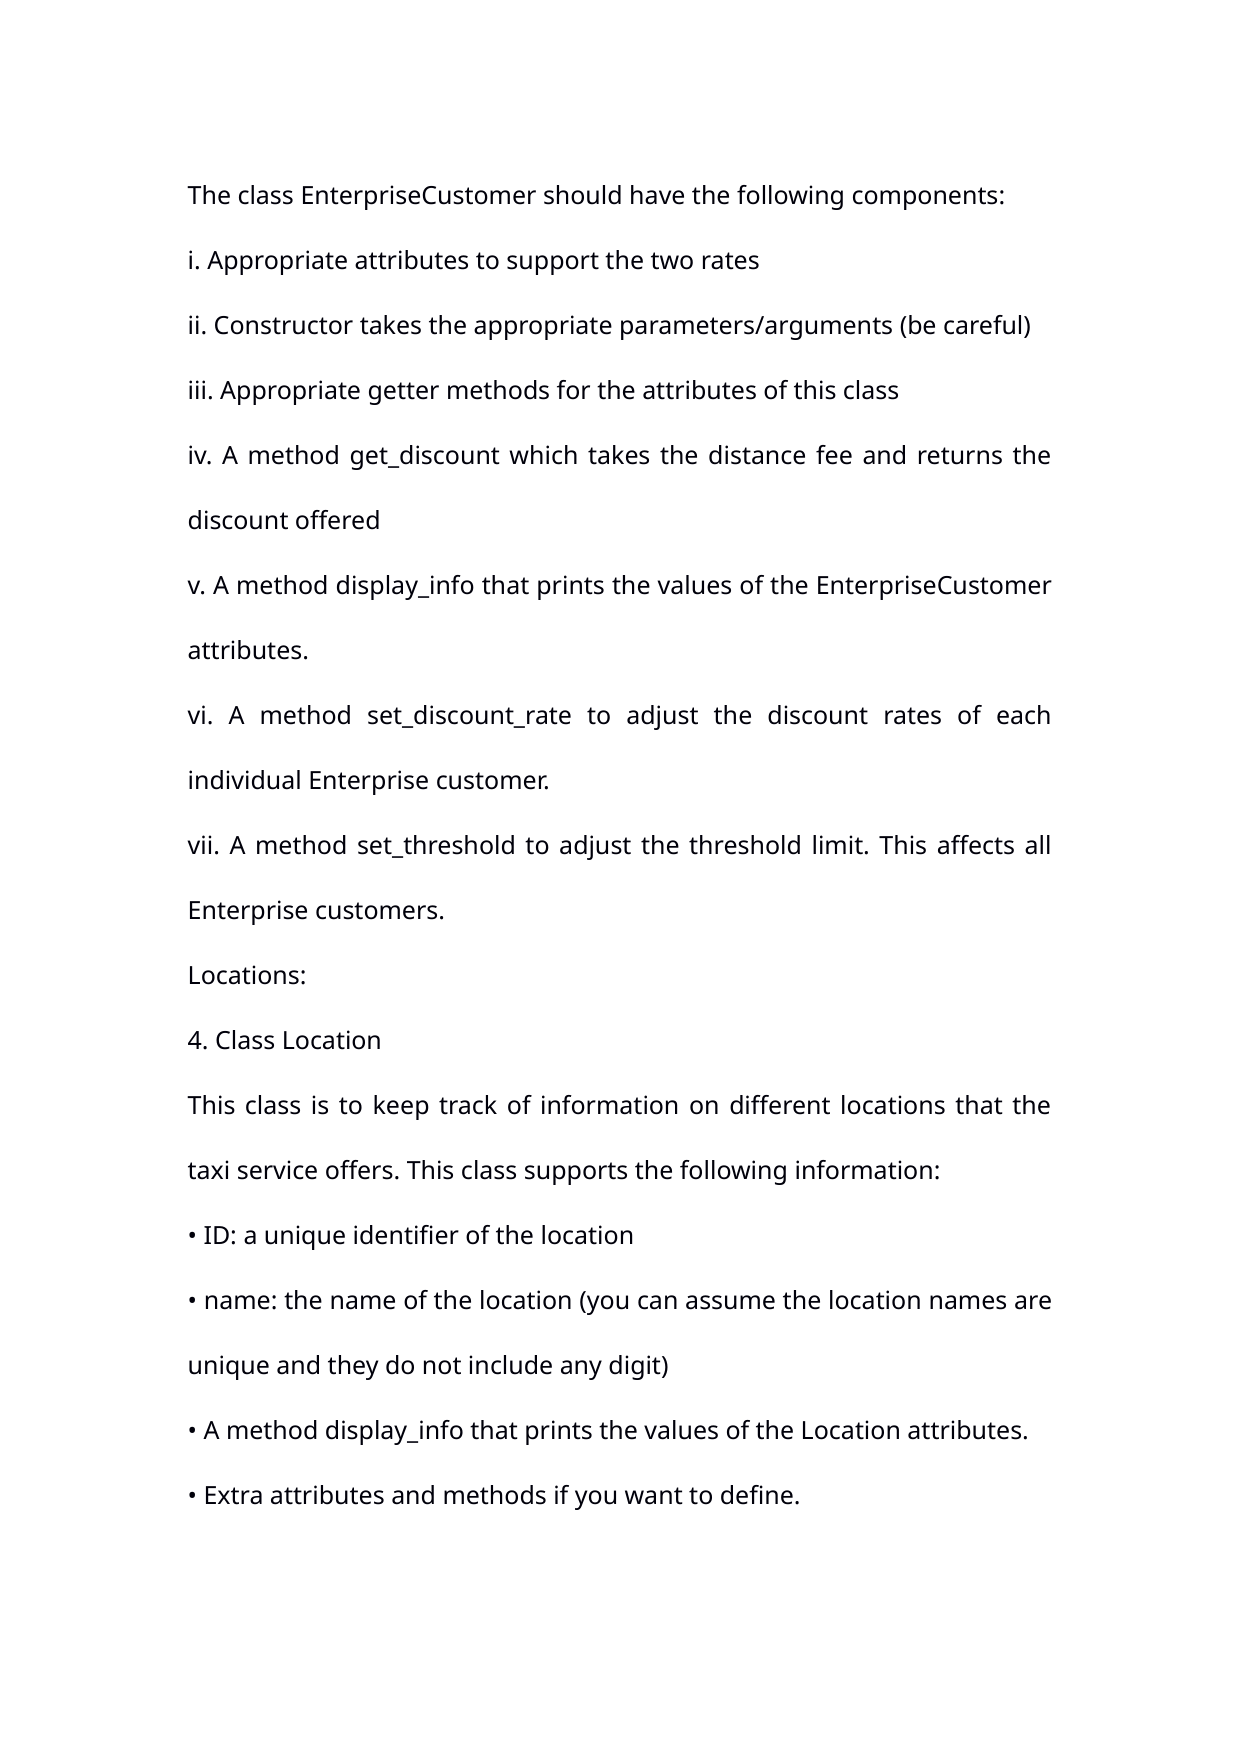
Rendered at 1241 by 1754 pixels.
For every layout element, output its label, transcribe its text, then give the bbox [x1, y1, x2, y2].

text 4. Class Location [187, 1007, 1053, 1072]
text • Extra attributes and methods if you want to define. [187, 1462, 1053, 1527]
text • name: the name of the location (you can assume the location names are unique and they do not include any digit) [187, 1267, 1053, 1397]
text Locations: [187, 942, 1053, 1007]
text iii. Appropriate getter methods for the attributes of this class [187, 357, 1053, 422]
text ii. Constructor takes the appropriate parameters/arguments (be careful) [187, 292, 1053, 357]
text iv. A method get_discount which takes the distance fee and returns the discount offered [187, 422, 1053, 552]
text • A method display_info that prints the values of the Location attributes. [187, 1397, 1053, 1462]
text • ID: a unique identifier of the location [187, 1202, 1053, 1267]
text vi. A method set_discount_rate to adjust the discount rates of each individual Enterprise customer. [187, 682, 1053, 812]
text This class is to keep track of information on different locations that the taxi service offers. This class supports the following information: [187, 1072, 1053, 1202]
text i. Appropriate attributes to support the two rates [187, 227, 1053, 292]
text v. A method display_info that prints the values of the EnterpriseCustomer attributes. [187, 552, 1053, 682]
text vii. A method set_threshold to adjust the threshold limit. This affects all Enterprise customers. [187, 812, 1053, 942]
text The class EnterpriseCustomer should have the following components: [187, 162, 1053, 227]
